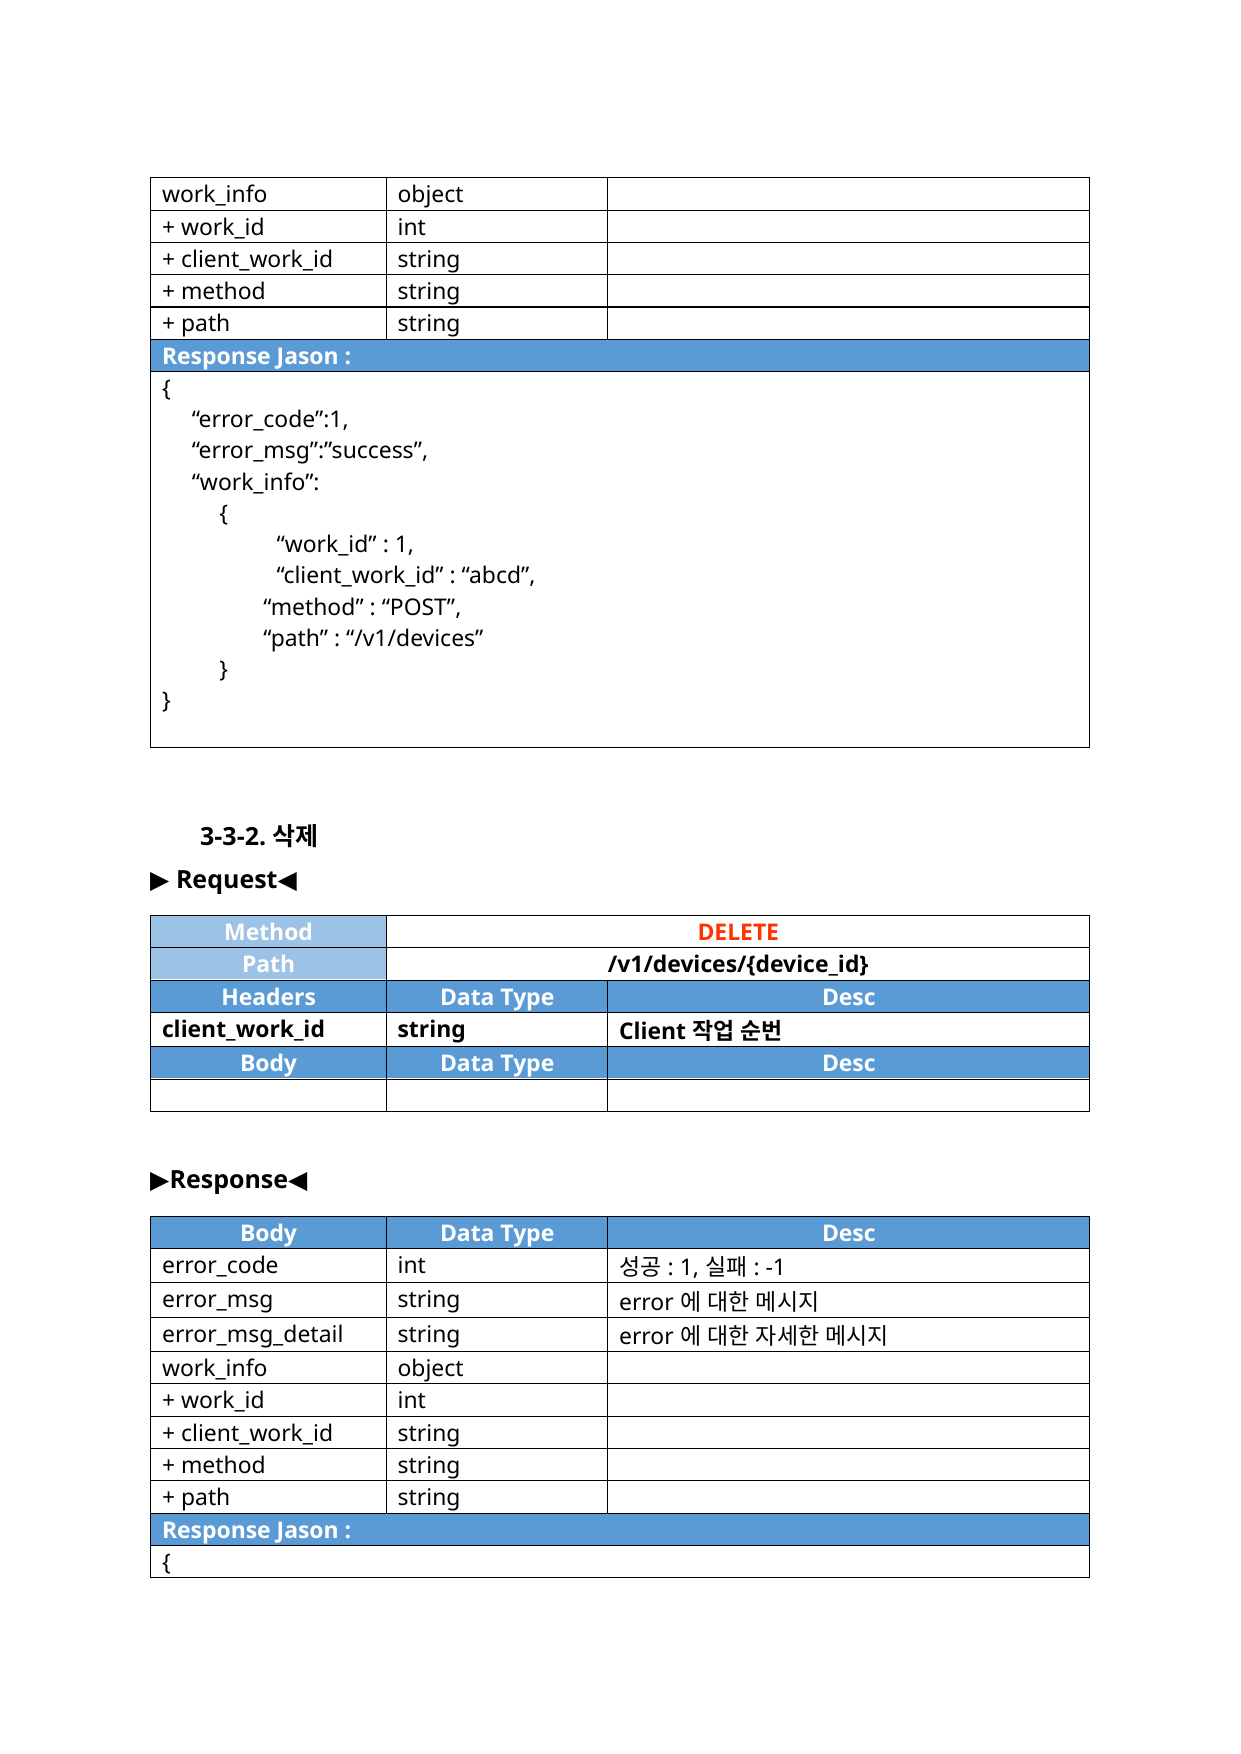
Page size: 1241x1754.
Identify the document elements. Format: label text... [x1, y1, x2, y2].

table_cell [151, 1080, 386, 1111]
table_cell + method [151, 275, 386, 306]
table_cell + client_work_id [151, 243, 386, 274]
table_cell [608, 1384, 1089, 1416]
table_cell Data Type [387, 981, 607, 1012]
table_cell + work_id [151, 211, 386, 242]
table_cell 성공 : 1, 실패 : -1 [608, 1249, 1089, 1282]
table_cell [608, 243, 1089, 274]
table_cell Headers [151, 981, 386, 1012]
table_cell + path [151, 1481, 386, 1512]
table_cell string [387, 243, 607, 274]
table_cell int [387, 1384, 607, 1416]
table_cell [608, 1481, 1089, 1512]
table_cell string [387, 1013, 607, 1046]
table_cell { “error_code”:1, “error_msg”:”success”, “work_info”: { “work_id” : 1, “client_work_id” : “abcd”, “method” : “POST”, “path” : “/v1/devices” } } [151, 372, 1089, 747]
table_cell object [387, 178, 607, 209]
table_cell error 에 대한 메시지 [608, 1283, 1089, 1317]
table_header Body [151, 1217, 386, 1248]
table_cell [608, 275, 1089, 306]
table_cell [608, 1417, 1089, 1448]
table_cell error_msg_detail [151, 1318, 386, 1351]
table_cell + path [151, 308, 386, 339]
table_cell Body [151, 1047, 386, 1078]
table_cell [608, 1080, 1089, 1111]
table_cell [608, 211, 1089, 242]
table_cell string [387, 308, 607, 339]
table_cell + client_work_id [151, 1417, 386, 1448]
table_cell work_info [151, 178, 386, 209]
table_cell string [387, 1481, 607, 1512]
table_cell [608, 178, 1089, 209]
table_cell string [387, 1449, 607, 1480]
table_cell error 에 대한 자세한 메시지 [608, 1318, 1089, 1351]
table_cell [608, 1449, 1089, 1480]
table_header Method [151, 916, 386, 947]
table_cell Path [151, 948, 386, 979]
table_cell [608, 308, 1089, 339]
table_cell Response Jason : [151, 340, 1089, 371]
table_cell Response Jason : [151, 1514, 1089, 1545]
table_cell + method [151, 1449, 386, 1480]
table_cell int [387, 211, 607, 242]
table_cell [151, 1546, 1089, 1577]
table_cell [608, 1352, 1089, 1383]
table_cell string [387, 1318, 607, 1351]
table_header Data Type [387, 1217, 607, 1248]
table_cell Desc [608, 981, 1089, 1012]
table_cell [387, 1080, 607, 1111]
table_cell string [387, 275, 607, 306]
table_cell error_msg [151, 1283, 386, 1317]
table_cell object [387, 1352, 607, 1383]
table_cell + work_id [151, 1384, 386, 1416]
subtitle 3-3-2. 삭제 [150, 816, 1090, 852]
table_header Desc [608, 1217, 1089, 1248]
table_header DELETE [387, 916, 1089, 947]
table_cell /v1/devices/{device_id} [387, 948, 1089, 979]
table_cell int [387, 1249, 607, 1282]
table_cell Data Type [387, 1047, 607, 1078]
table_cell string [387, 1283, 607, 1317]
table_cell string [387, 1417, 607, 1448]
table_cell work_info [151, 1352, 386, 1383]
table_cell error_code [151, 1249, 386, 1282]
table_cell Client 작업 순번 [608, 1013, 1089, 1046]
text ▶Response◀ [150, 1162, 1090, 1196]
table_cell client_work_id [151, 1013, 386, 1046]
table_cell Desc [608, 1047, 1089, 1078]
text ▶ Request◀ [150, 861, 1090, 896]
